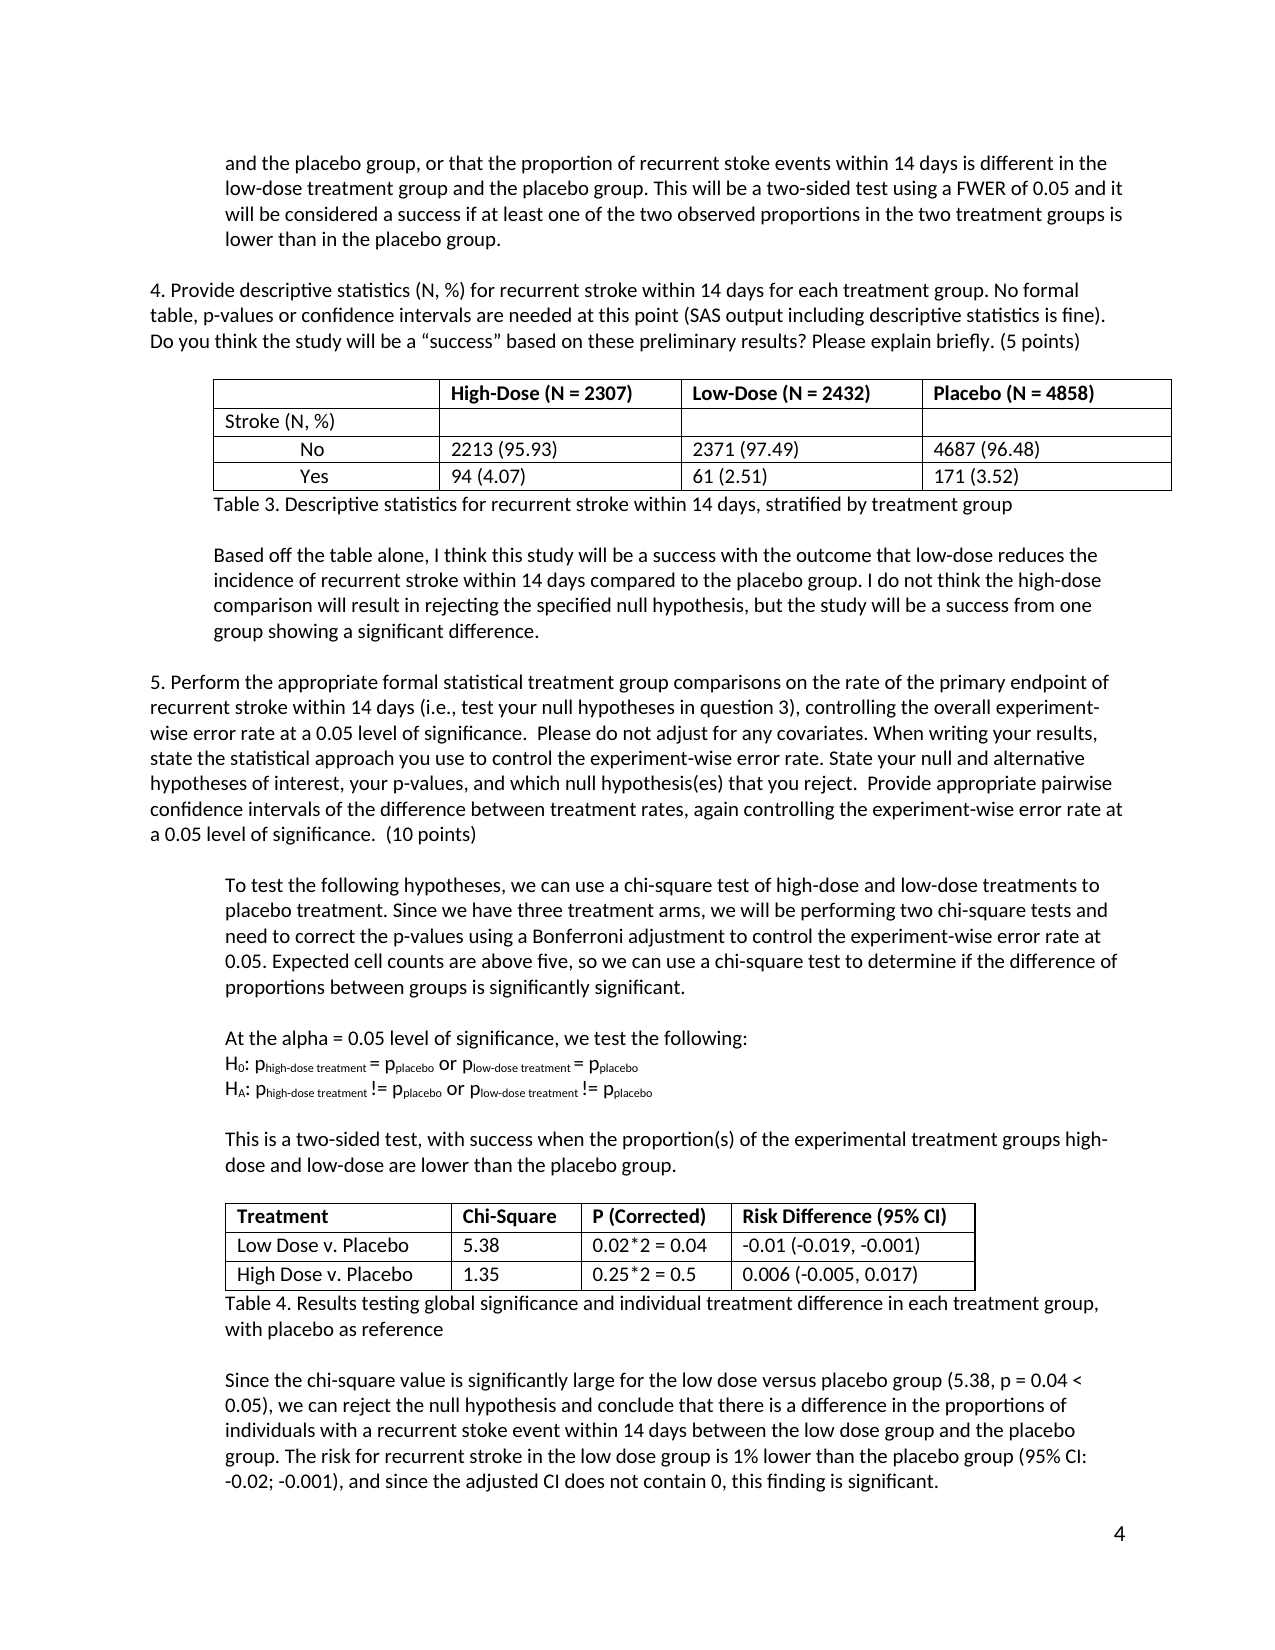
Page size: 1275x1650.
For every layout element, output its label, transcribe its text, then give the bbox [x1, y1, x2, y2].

text Based off the table alone, I think this study will be a success with the outcome that low-dose reduces the incidence of recurrent stroke within 14 days compared to the placebo group. I do not think the high-dose comparison will result in rejecting the specified null hypothesis, but the study will be a success from one group showing a significant difference. [213, 542, 1125, 643]
text 5. Perform the appropriate formal statistical treatment group comparisons on the rate of the primary endpoint of recurrent stroke within 14 days (i.e., test your null hypotheses in question 3), controlling the overall experiment-wise error rate at a 0.05 level of significance. Please do not adjust for any covariates. When writing your results, state the statistical approach you use to control the experiment-wise error rate. State your null and alternative hypotheses of interest, your p-values, and which null hypothesis(es) that you reject. Provide appropriate pairwise confidence intervals of the difference between treatment rates, again controlling the experiment-wise error rate at a 0.05 level of significance. (10 points) [150, 669, 1125, 847]
table_cell High Dose v. Placebo [226, 1262, 451, 1289]
text HA: phigh-dose treatment != pplacebo or plow-dose treatment != pplacebo [225, 1076, 1125, 1101]
table_cell 0.006 (-0.005, 0.017) [732, 1262, 974, 1289]
table_cell -0.01 (-0.019, -0.001) [732, 1233, 974, 1261]
table_cell Yes [214, 463, 439, 490]
table_cell 2371 (97.49) [682, 437, 922, 462]
table_header P (Corrected) [582, 1204, 731, 1232]
table_cell No [214, 437, 439, 462]
table_cell [923, 409, 1171, 436]
table_header Risk Difference (95% CI) [732, 1204, 974, 1232]
table_cell 0.25*2 = 0.5 [582, 1262, 731, 1289]
table_cell 61 (2.51) [682, 463, 922, 490]
table_cell 0.02*2 = 0.04 [582, 1233, 731, 1261]
table_header Chi-Square [452, 1204, 581, 1232]
table_header [214, 380, 439, 408]
table_cell 2213 (95.93) [440, 437, 681, 462]
table_cell 171 (3.52) [923, 463, 1171, 490]
table_cell Low Dose v. Placebo [226, 1233, 451, 1261]
table_cell 94 (4.07) [440, 463, 681, 490]
table_header Placebo (N = 4858) [923, 380, 1171, 408]
text Table 3. Descriptive statistics for recurrent stroke within 14 days, stratified by treatment group [213, 491, 1125, 516]
text At the alpha = 0.05 level of significance, we test the following: [225, 1025, 1125, 1050]
table_header High-Dose (N = 2307) [440, 380, 681, 408]
table_cell [440, 409, 681, 436]
table_cell Stroke (N, %) [214, 409, 439, 436]
table_header Treatment [226, 1204, 451, 1232]
table_cell 1.35 [452, 1262, 581, 1289]
table_cell 5.38 [452, 1233, 581, 1261]
text Since the chi-square value is significantly large for the low dose versus placebo group (5.38, p = 0.04 < 0.05), we can reject the null hypothesis and conclude that there is a difference in the proportions of individuals with a recurrent stoke event within 14 days between the low dose group and the placebo group. The risk for recurrent stroke in the low dose group is 1% lower than the placebo group (95% CI: -0.02; -0.001), and since the adjusted CI does not contain 0, this finding is significant. [225, 1367, 1125, 1494]
text H0: phigh-dose treatment = pplacebo or plow-dose treatment = pplacebo [225, 1050, 1125, 1076]
table_cell 4687 (96.48) [923, 437, 1171, 462]
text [225, 150, 1125, 252]
text To test the following hypotheses, we can use a chi-square test of high-dose and low-dose treatments to placebo treatment. Since we have three treatment arms, we will be performing two chi-square tests and need to correct the p-values using a Bonferroni adjustment to control the experiment-wise error rate at 0.05. Expected cell counts are above five, so we can use a chi-square test to determine if the difference of proportions between groups is significantly significant. [225, 872, 1125, 999]
text Table 4. Results testing global significance and individual treatment difference in each treatment group, with placebo as reference [225, 1291, 1125, 1341]
table_cell [682, 409, 922, 436]
text This is a two-sided test, with success when the proportion(s) of the experimental treatment groups high-dose and low-dose are lower than the placebo group. [225, 1126, 1125, 1177]
text 4. Provide descriptive statistics (N, %) for recurrent stroke within 14 days for each treatment group. No formal table, p-values or confidence intervals are needed at this point (SAS output including descriptive statistics is fine). Do you think the study will be a “success” based on these preliminary results? Please explain briefly. (5 points) [150, 277, 1125, 353]
table_header Low-Dose (N = 2432) [682, 380, 922, 408]
